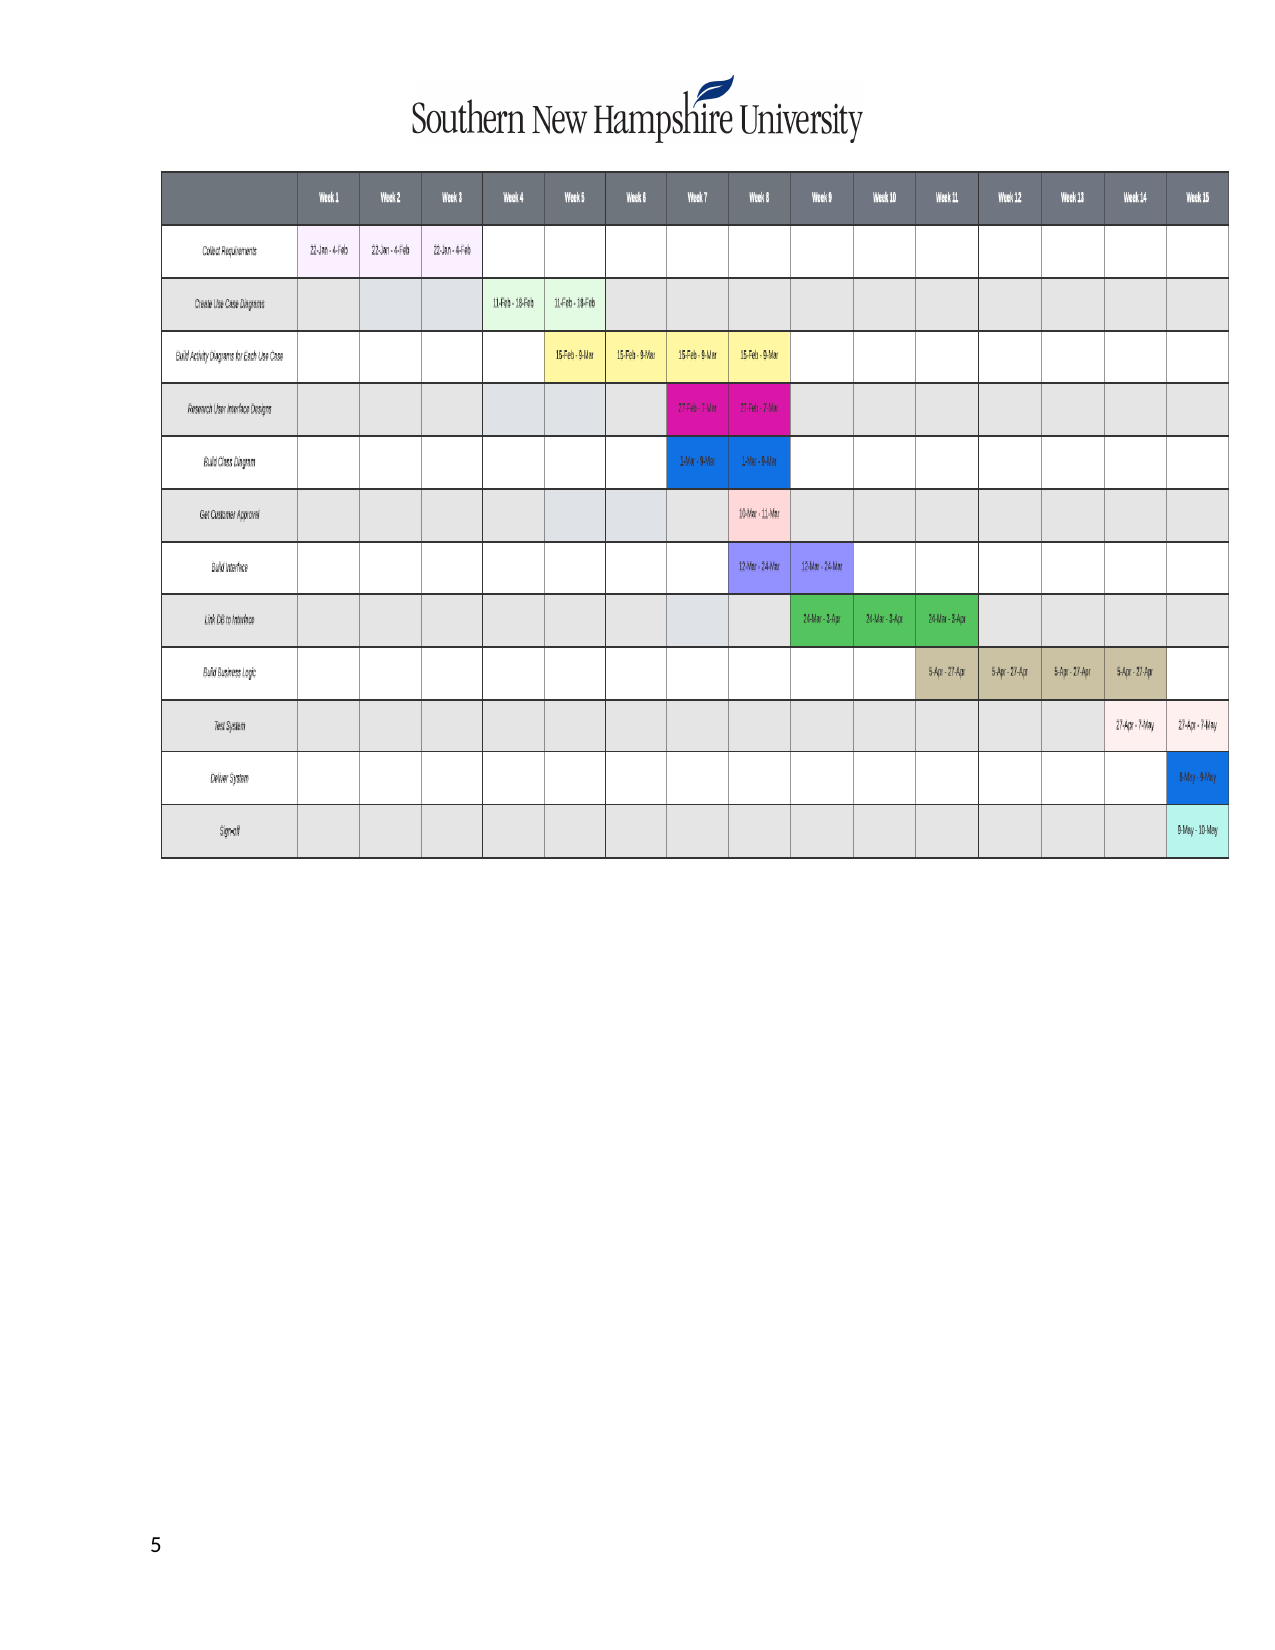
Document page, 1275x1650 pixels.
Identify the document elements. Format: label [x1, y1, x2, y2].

picture [412, 75, 863, 143]
picture [150, 158, 1241, 894]
